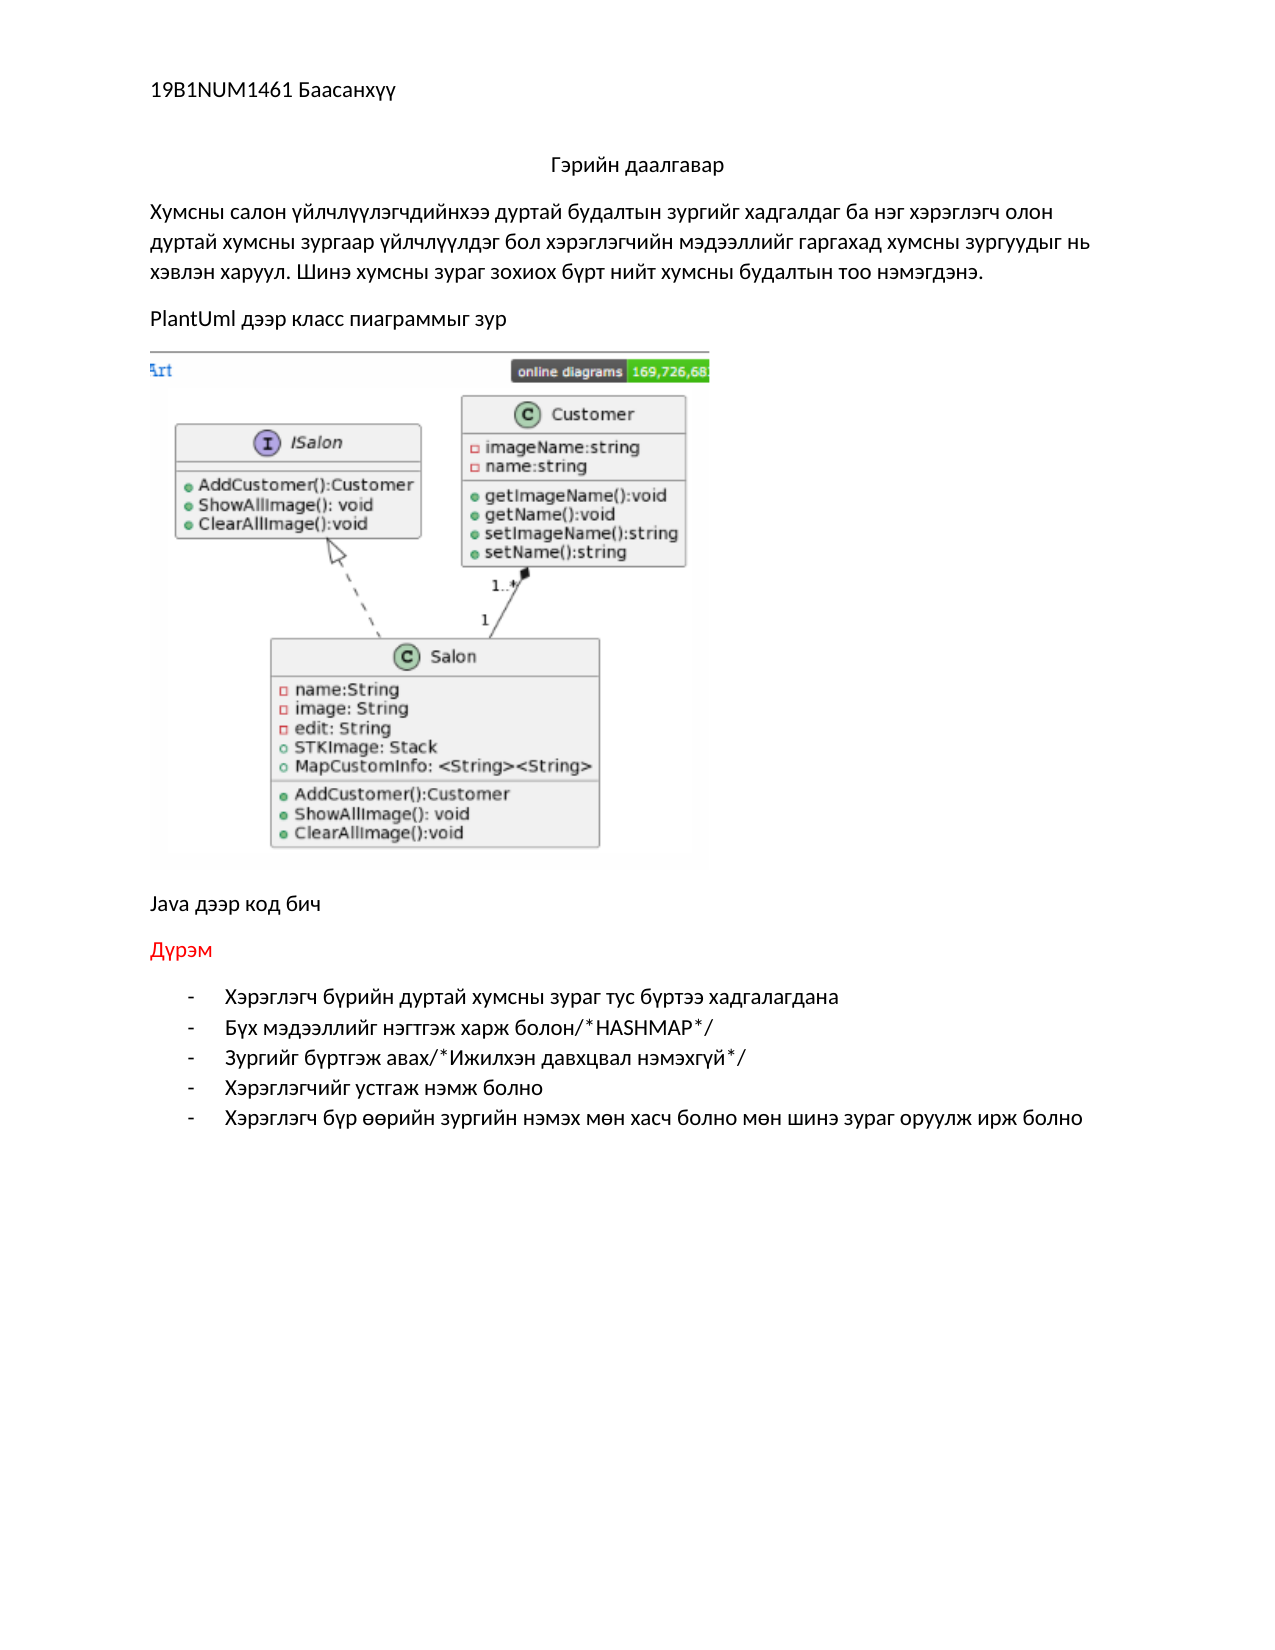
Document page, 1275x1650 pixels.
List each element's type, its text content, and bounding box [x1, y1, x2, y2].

text Хумсны салон үйлчлүүлэгчдийнхээ дуртай будалтын зургийг хадгалдаг ба нэг хэрэглэгч олон дуртай хумсны зургаар үйлчлүүлдэг бол хэрэглэгчийн мэдээллийг гаргахад хумсны зургуудыг нь хэвлэн харуул. Шинэ хумсны зураг зохиох бүрт нийт хумсны будалтын тоо нэмэгдэнэ. [150, 197, 1125, 285]
list Хэрэглэгчийг устгаж нэмж болно [187, 1073, 1125, 1101]
list Хэрэглэгч бүрийн дуртай хумсны зураг тус бүртээ хадгалагдана [187, 982, 1125, 1010]
text Гэрийн даалгавар [150, 150, 1125, 178]
text Java дээр код бич [150, 889, 1125, 917]
text Дүрэм [150, 936, 1125, 963]
list Зургийг бүртгэж авах/*Ижилхэн давхцвал нэмэхгүй*/ [187, 1043, 1125, 1071]
text PlantUml дээр класс пиаграммыг зур [150, 304, 1125, 332]
list Хэрэглэгч бүр өөрийн зургийн нэмэх мөн хасч болно мөн шинэ зураг оруулж ирж болно [187, 1103, 1125, 1131]
picture [150, 351, 710, 870]
list Бүх мэдээллийг нэгтгэж харж болон/*HASHMAP*/ [187, 1013, 1125, 1041]
